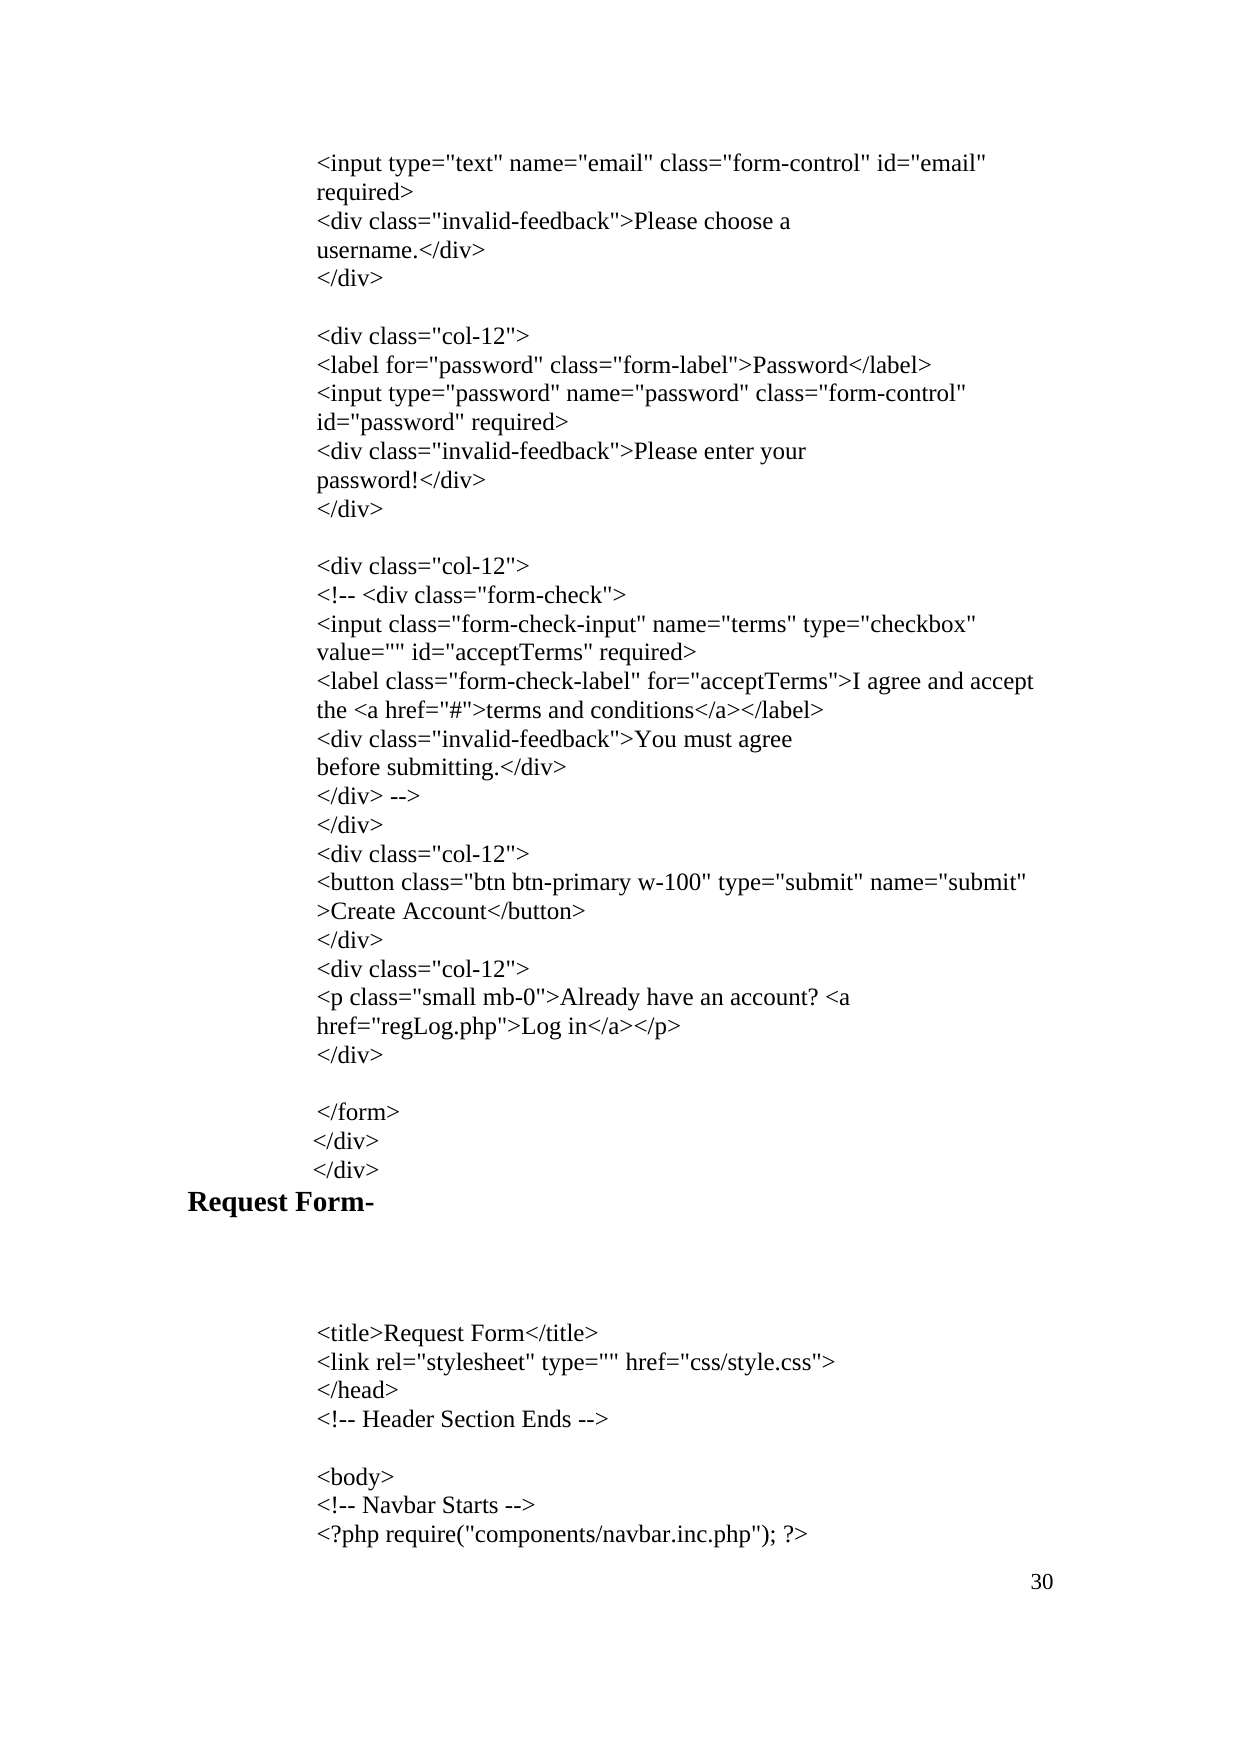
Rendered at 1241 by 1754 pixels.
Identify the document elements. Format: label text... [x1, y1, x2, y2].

text </div> [316, 925, 1196, 954]
text <div class="col-12"> [316, 321, 1196, 350]
text <label for="password" class="form-label">Password</label> [316, 350, 1196, 378]
text <?php require("components/navbar.inc.php"); ?> [316, 1519, 1196, 1548]
text <!-- Header Section Ends --> [316, 1404, 1196, 1433]
text <input class="form-check-input" name="terms" type="checkbox" value="" id="acceptTerms" required> [316, 609, 977, 666]
text </form> [316, 1097, 1196, 1126]
text <!-- Navbar Starts --> [316, 1490, 1196, 1519]
text </div> [316, 1040, 1196, 1069]
text <body> [316, 1462, 1196, 1490]
text <div class="col-12"> [316, 954, 1196, 982]
text >Create Account</button> [316, 896, 1196, 925]
text <input type="text" name="email" class="form-control" id="email" required> [316, 148, 988, 206]
text <title>Request Form</title> [316, 1318, 1196, 1347]
text <div class="col-12"> [316, 839, 1196, 867]
text <p class="small mb-0">Already have an account? <a href="regLog.php">Log in</a></p> [316, 982, 1050, 1040]
text <!-- <div class="form-check"> [316, 580, 1196, 609]
text <label class="form-check-label" for="acceptTerms">I agree and accept the <a href="#">terms and conditions</a></label> [316, 666, 1034, 724]
text </div> --> [316, 781, 1196, 810]
text </div> [316, 494, 1196, 522]
text </div> [312, 1126, 1196, 1155]
text <input type="password" name="password" class="form-control" id="password" required> [316, 378, 968, 436]
text </div> [316, 263, 1196, 292]
text <div class="invalid-feedback">Please choose a username.</div> [316, 206, 792, 263]
subtitle Request Form- [187, 1184, 1196, 1217]
text <div class="invalid-feedback">Please enter your password!</div> [316, 436, 808, 493]
text </div> [316, 810, 1196, 839]
text </head> [316, 1375, 1196, 1404]
text <div class="col-12"> [316, 551, 1196, 580]
text </div> [312, 1155, 1196, 1184]
text <button class="btn btn-primary w-100" type="submit" name="submit" [316, 867, 1196, 896]
text <div class="invalid-feedback">You must agree before submitting.</div> [316, 724, 862, 781]
text <link rel="stylesheet" type="" href="css/style.css"> [316, 1347, 1196, 1375]
